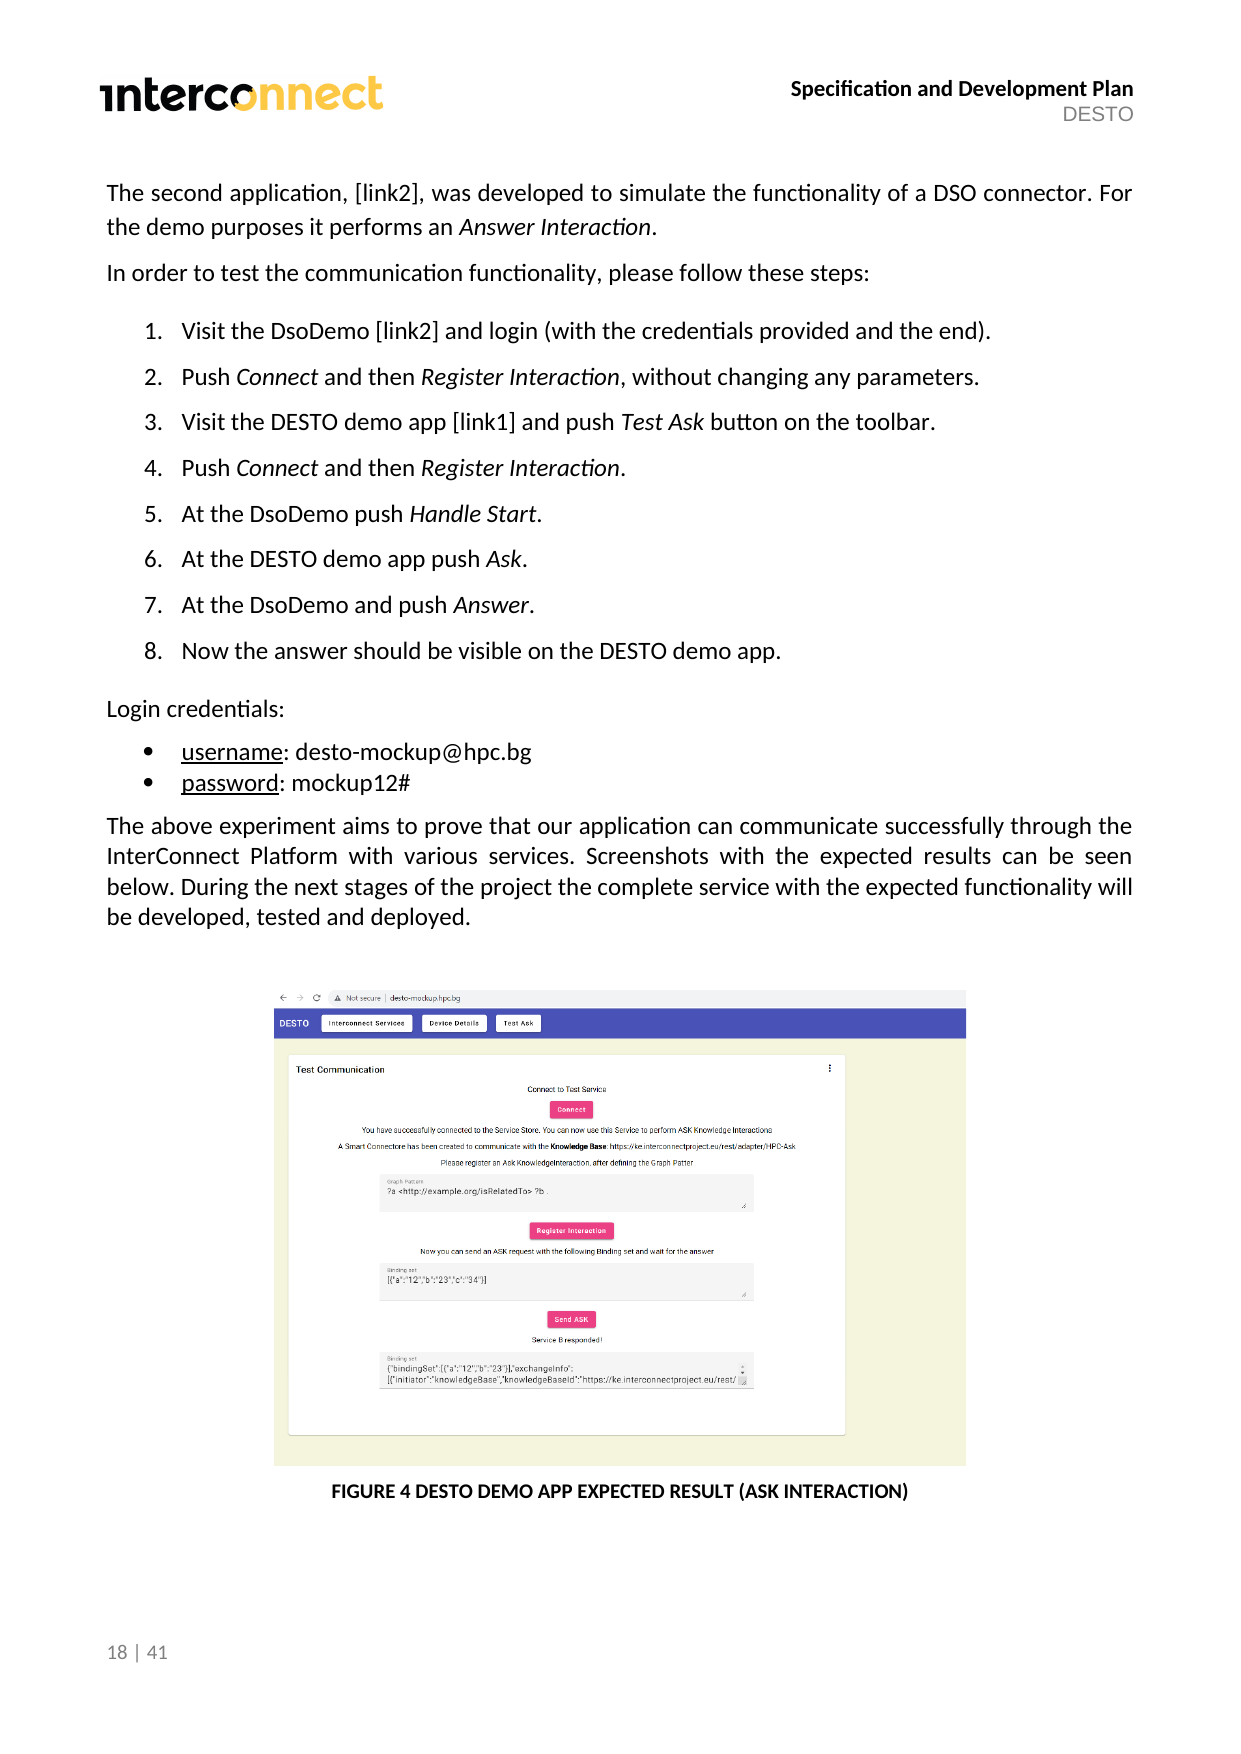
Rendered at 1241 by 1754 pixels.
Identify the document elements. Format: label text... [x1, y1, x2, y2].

text Figure 4 Desto demo app expected result (ASK interaction) [106, 1478, 1134, 1504]
text Login credentials: [106, 693, 1134, 724]
picture [274, 987, 967, 1466]
list Push Connect and then Register Interaction, without changing any parameters. [144, 361, 1134, 391]
list At the DESTO demo app push Ask. [144, 544, 1134, 574]
text In order to test the communication functionality, please follow these steps: [106, 257, 1134, 287]
list Visit the DsoDemo [link2] and login (with the credentials provided and the end). [144, 315, 1134, 346]
list Now the answer should be visible on the DESTO demo app. [144, 635, 1134, 666]
picture [99, 75, 384, 112]
list username: desto-mockup@hpc.bg [144, 736, 1134, 767]
list At the DsoDemo push Handle Start. [144, 498, 1134, 528]
list Push Connect and then Register Interaction. [144, 452, 1134, 483]
text The above experiment aims to prove that our application can communicate successfully through the InterConnect Platform with various services. Screenshots with the expected results can be seen below. During the next stages of the project the complete service with the expected functionality will be developed, tested and deployed. [106, 810, 1134, 932]
list password: mockup12# [144, 767, 1134, 797]
list At the DsoDemo and push Answer. [144, 589, 1134, 620]
text The second application, [link2], was developed to simulate the functionality of a DSO connector. For the demo purposes it performs an Answer Interaction. [106, 177, 1134, 241]
list Visit the DESTO demo app [link1] and push Test Ask button on the toolbar. [144, 406, 1134, 437]
